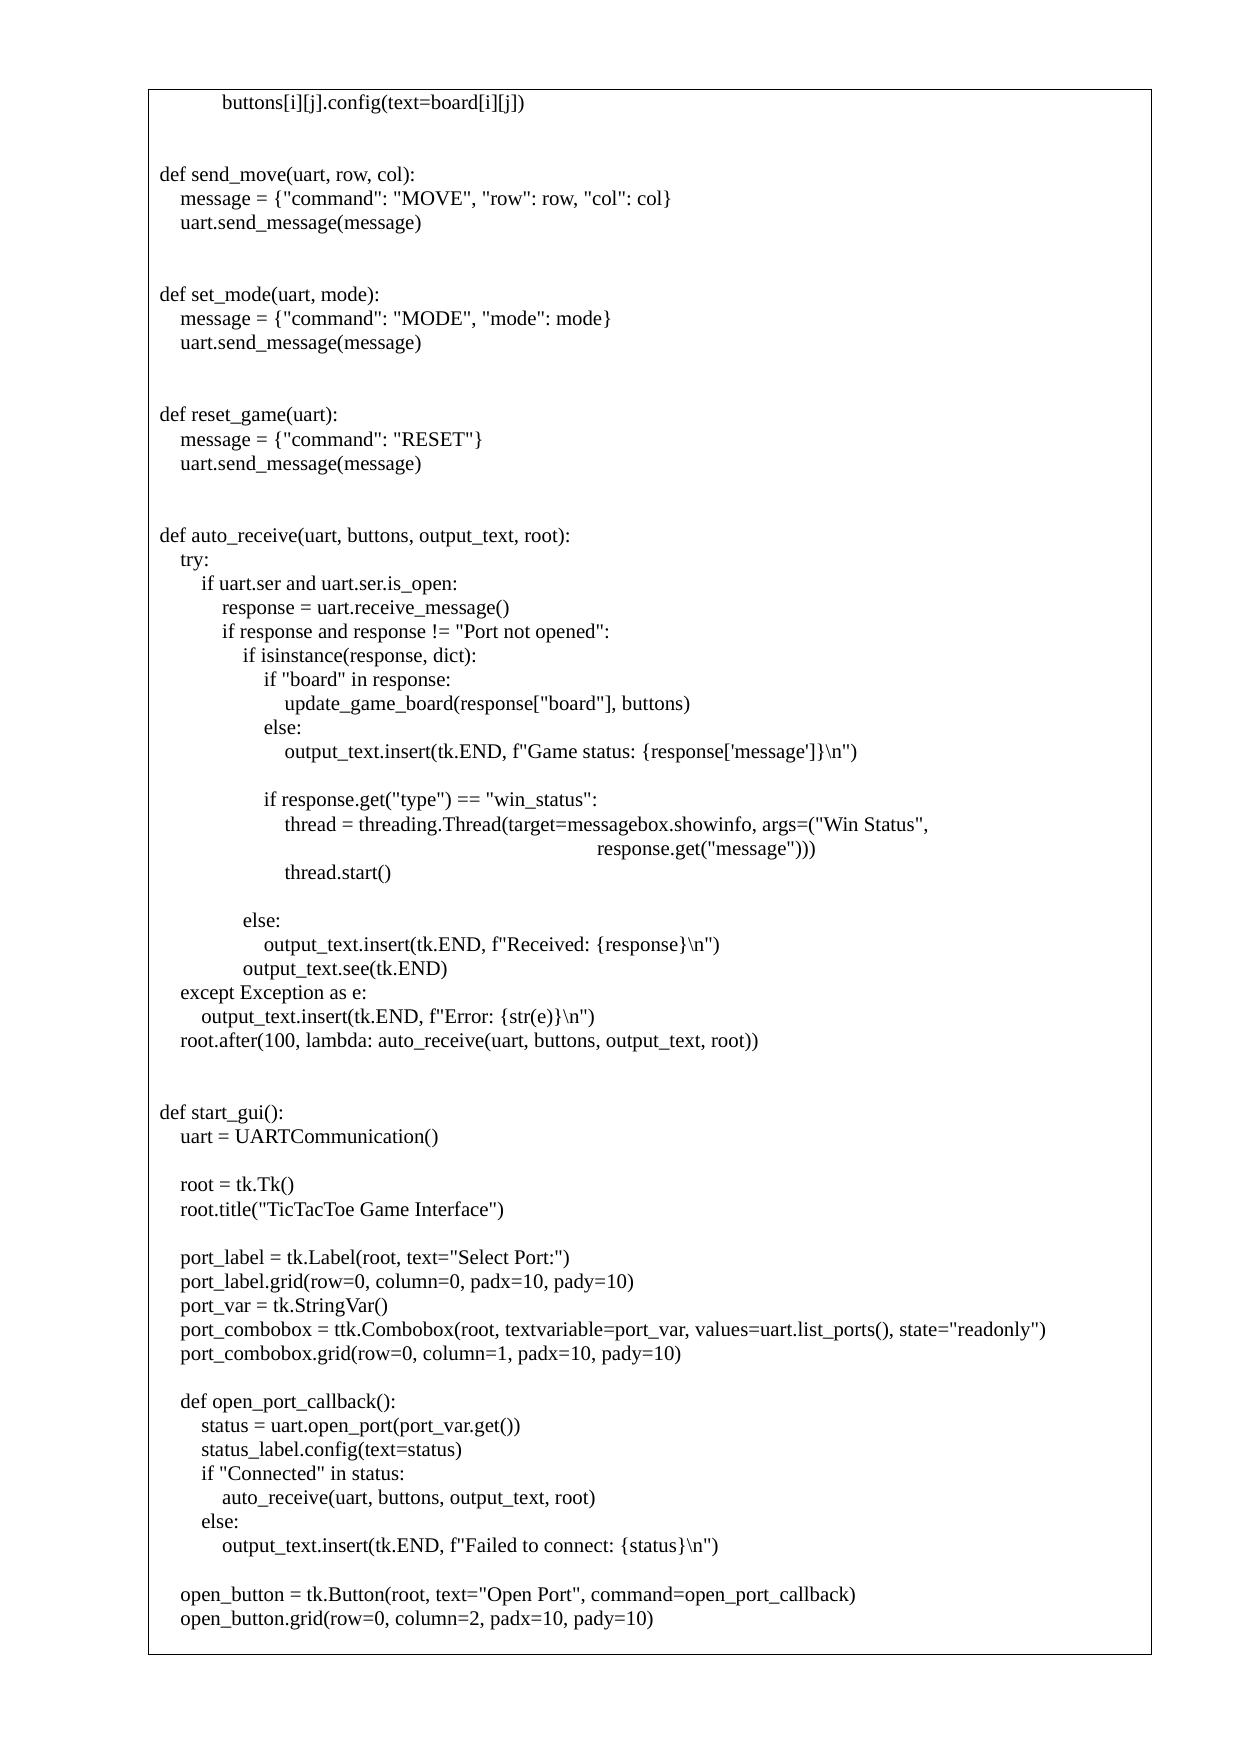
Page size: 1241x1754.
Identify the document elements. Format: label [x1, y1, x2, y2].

table_header [149, 90, 1151, 1654]
